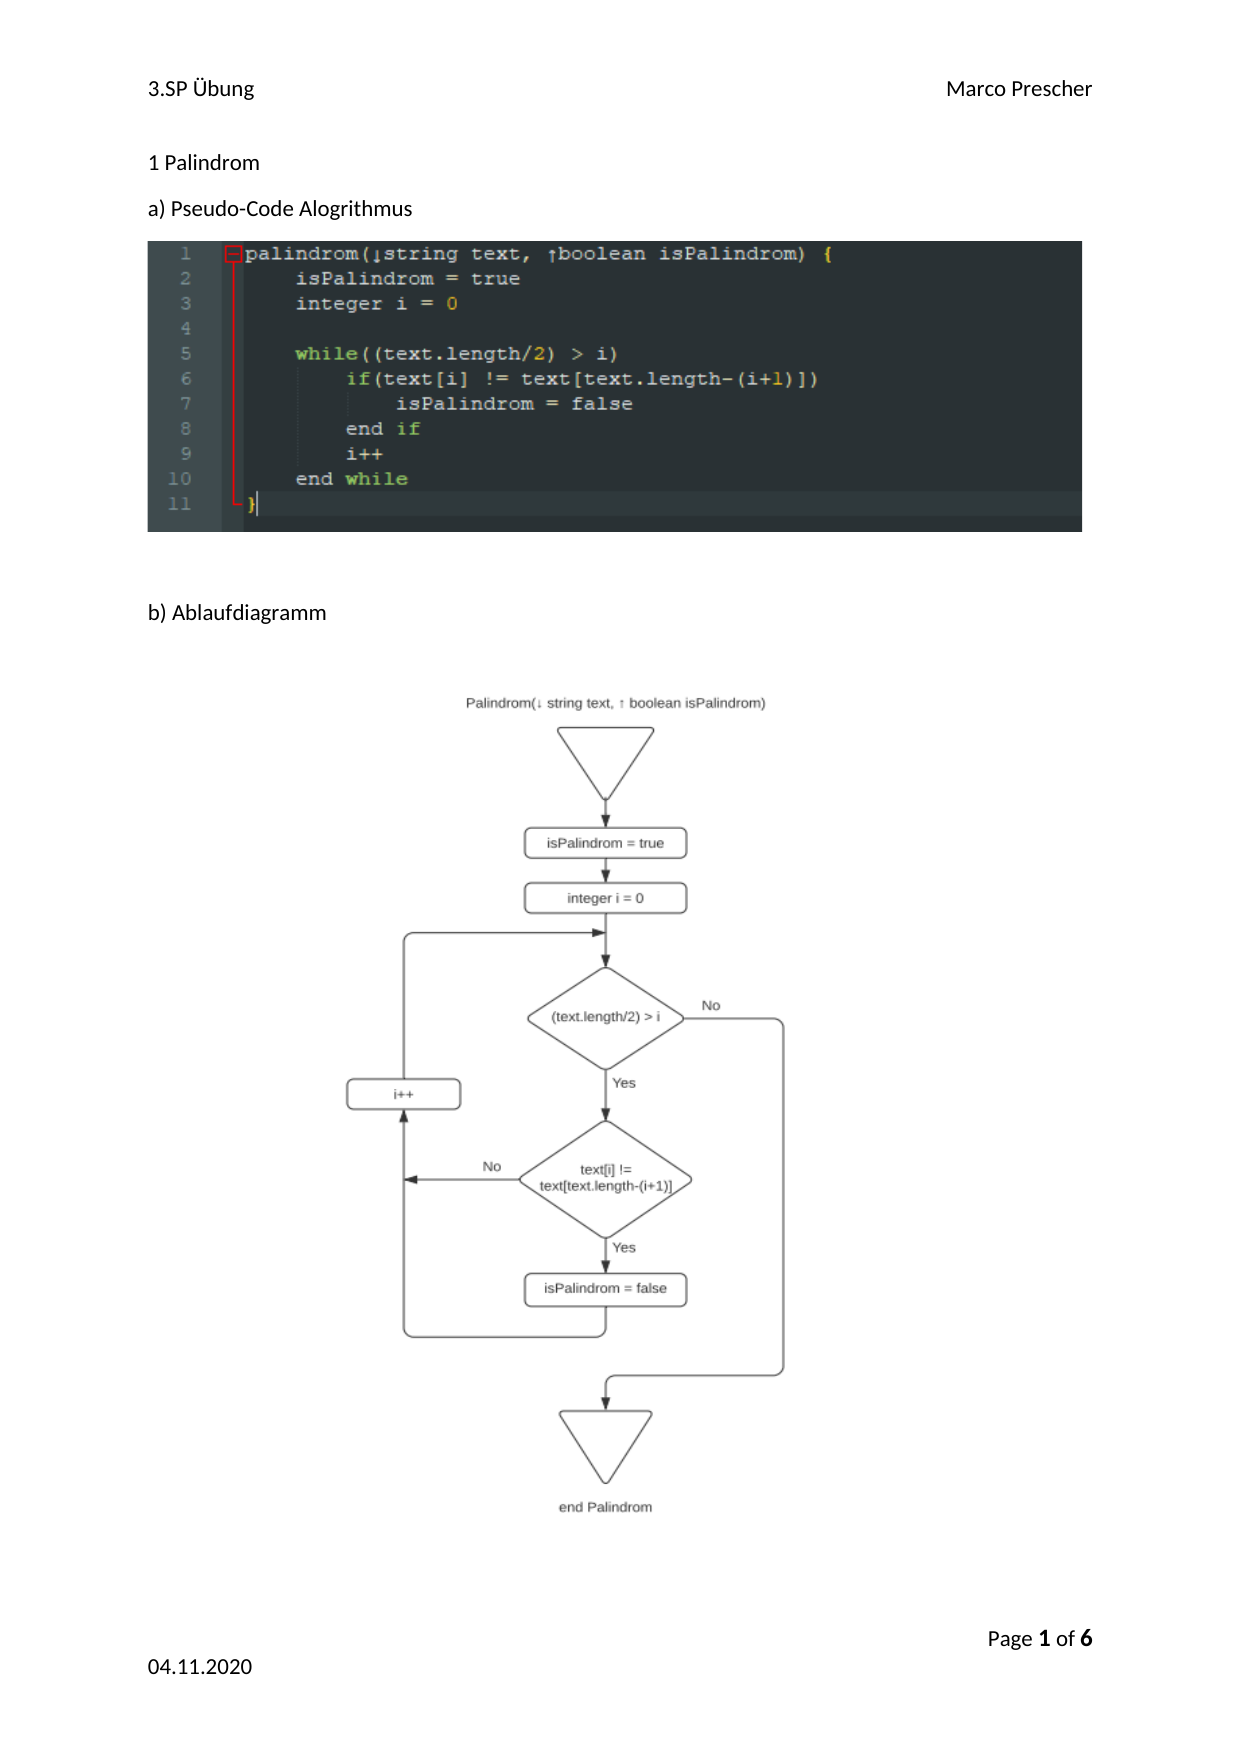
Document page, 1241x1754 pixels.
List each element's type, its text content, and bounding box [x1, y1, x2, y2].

text b) Ablaufdiagramm [148, 598, 1093, 626]
picture [147, 241, 1083, 532]
text 1 Palindrom [148, 148, 1093, 176]
picture [198, 663, 1042, 1601]
text a) Pseudo-Code Alogrithmus [148, 194, 1093, 222]
